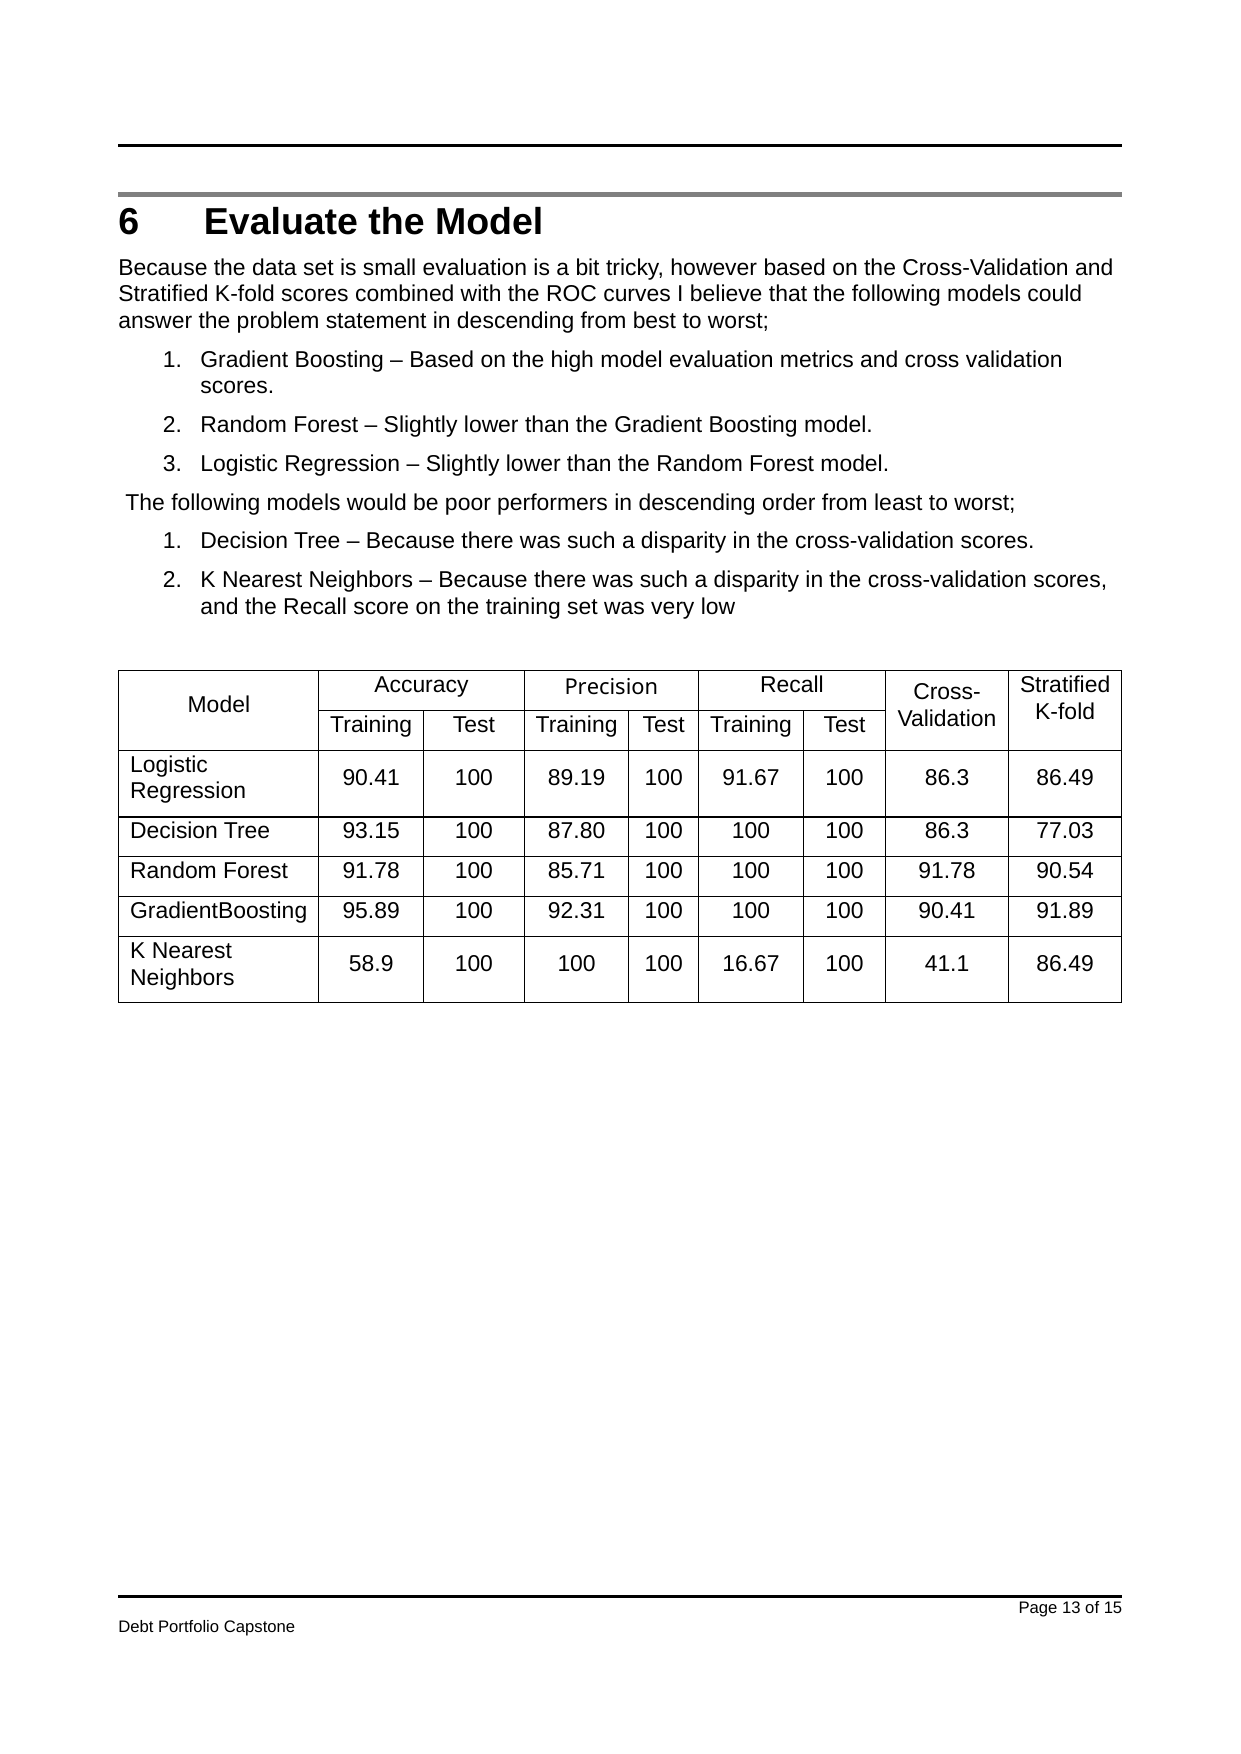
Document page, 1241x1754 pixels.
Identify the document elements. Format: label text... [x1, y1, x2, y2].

table_cell 100 [804, 857, 885, 896]
table_header Cross-Validation [886, 671, 1008, 750]
table_cell 95.89 [319, 897, 423, 936]
table_cell 100 [424, 751, 524, 816]
table_cell 86.3 [886, 818, 1008, 856]
table_cell 100 [629, 857, 698, 896]
list Logistic Regression – Slightly lower than the Random Forest model. [163, 450, 1122, 476]
table_cell 100 [804, 937, 885, 1002]
table_cell 100 [629, 937, 698, 1002]
table_cell Training [319, 711, 423, 750]
table_cell 86.49 [1009, 937, 1121, 1002]
table_cell 91.78 [886, 857, 1008, 896]
table_cell 91.89 [1009, 897, 1121, 936]
table_cell Training [525, 711, 628, 750]
table_cell 100 [804, 897, 885, 936]
table_cell 92.31 [525, 897, 628, 936]
table_cell K Nearest Neighbors [119, 937, 318, 1002]
table_cell 85.71 [525, 857, 628, 896]
list Gradient Boosting – Based on the high model evaluation metrics and cross validation scores. [163, 346, 1122, 398]
table_header Accuracy [319, 671, 524, 710]
table_cell 90.54 [1009, 857, 1121, 896]
table_cell 100 [629, 751, 698, 816]
table_cell 100 [804, 751, 885, 816]
table_cell Training [699, 711, 803, 750]
table_cell 58.9 [319, 937, 423, 1002]
subtitle Evaluate the Model [118, 197, 1122, 242]
table_cell 100 [424, 818, 524, 856]
table_cell 91.78 [319, 857, 423, 896]
list K Nearest Neighbors – Because there was such a disparity in the cross-validation scores, and the Recall score on the training set was very low [163, 566, 1122, 619]
text Because the data set is small evaluation is a bit tricky, however based on the Cross-Validation and Stratified K-fold scores combined with the ROC curves I believe that the following models could answer the problem statement in descending from best to worst; [118, 254, 1122, 333]
table_cell 91.67 [699, 751, 803, 816]
table_header Recall [699, 671, 885, 710]
table_cell 100 [424, 857, 524, 896]
table_cell 100 [424, 897, 524, 936]
table_header Precision [525, 671, 698, 710]
table_cell 100 [699, 857, 803, 896]
table_cell 93.15 [319, 818, 423, 856]
table_cell Decision Tree [119, 818, 318, 856]
table_cell 100 [629, 818, 698, 856]
table_cell Logistic Regression [119, 751, 318, 816]
table_cell 100 [629, 897, 698, 936]
table_cell 77.03 [1009, 818, 1121, 856]
table_cell 41.1 [886, 937, 1008, 1002]
table_cell 86.3 [886, 751, 1008, 816]
table_cell 90.41 [319, 751, 423, 816]
text The following models would be poor performers in descending order from least to worst; [125, 488, 1122, 515]
table_cell 100 [699, 897, 803, 936]
table_cell 90.41 [886, 897, 1008, 936]
table_cell 100 [424, 937, 524, 1002]
table_cell 86.49 [1009, 751, 1121, 816]
table_header Model [119, 671, 318, 750]
table_cell GradientBoosting [119, 897, 318, 936]
list Random Forest – Slightly lower than the Gradient Boosting model. [163, 411, 1122, 437]
table_cell 100 [525, 937, 628, 1002]
table_cell 100 [804, 818, 885, 856]
table_header Stratified K-fold [1009, 671, 1121, 750]
table_cell Random Forest [119, 857, 318, 896]
table_cell 89.19 [525, 751, 628, 816]
table_cell 87.80 [525, 818, 628, 856]
table_cell Test [424, 711, 524, 750]
list Decision Tree – Because there was such a disparity in the cross-validation scores. [163, 527, 1122, 554]
table_cell 100 [699, 818, 803, 856]
table_cell Test [804, 711, 885, 750]
table_cell Test [629, 711, 698, 750]
table_cell 16.67 [699, 937, 803, 1002]
